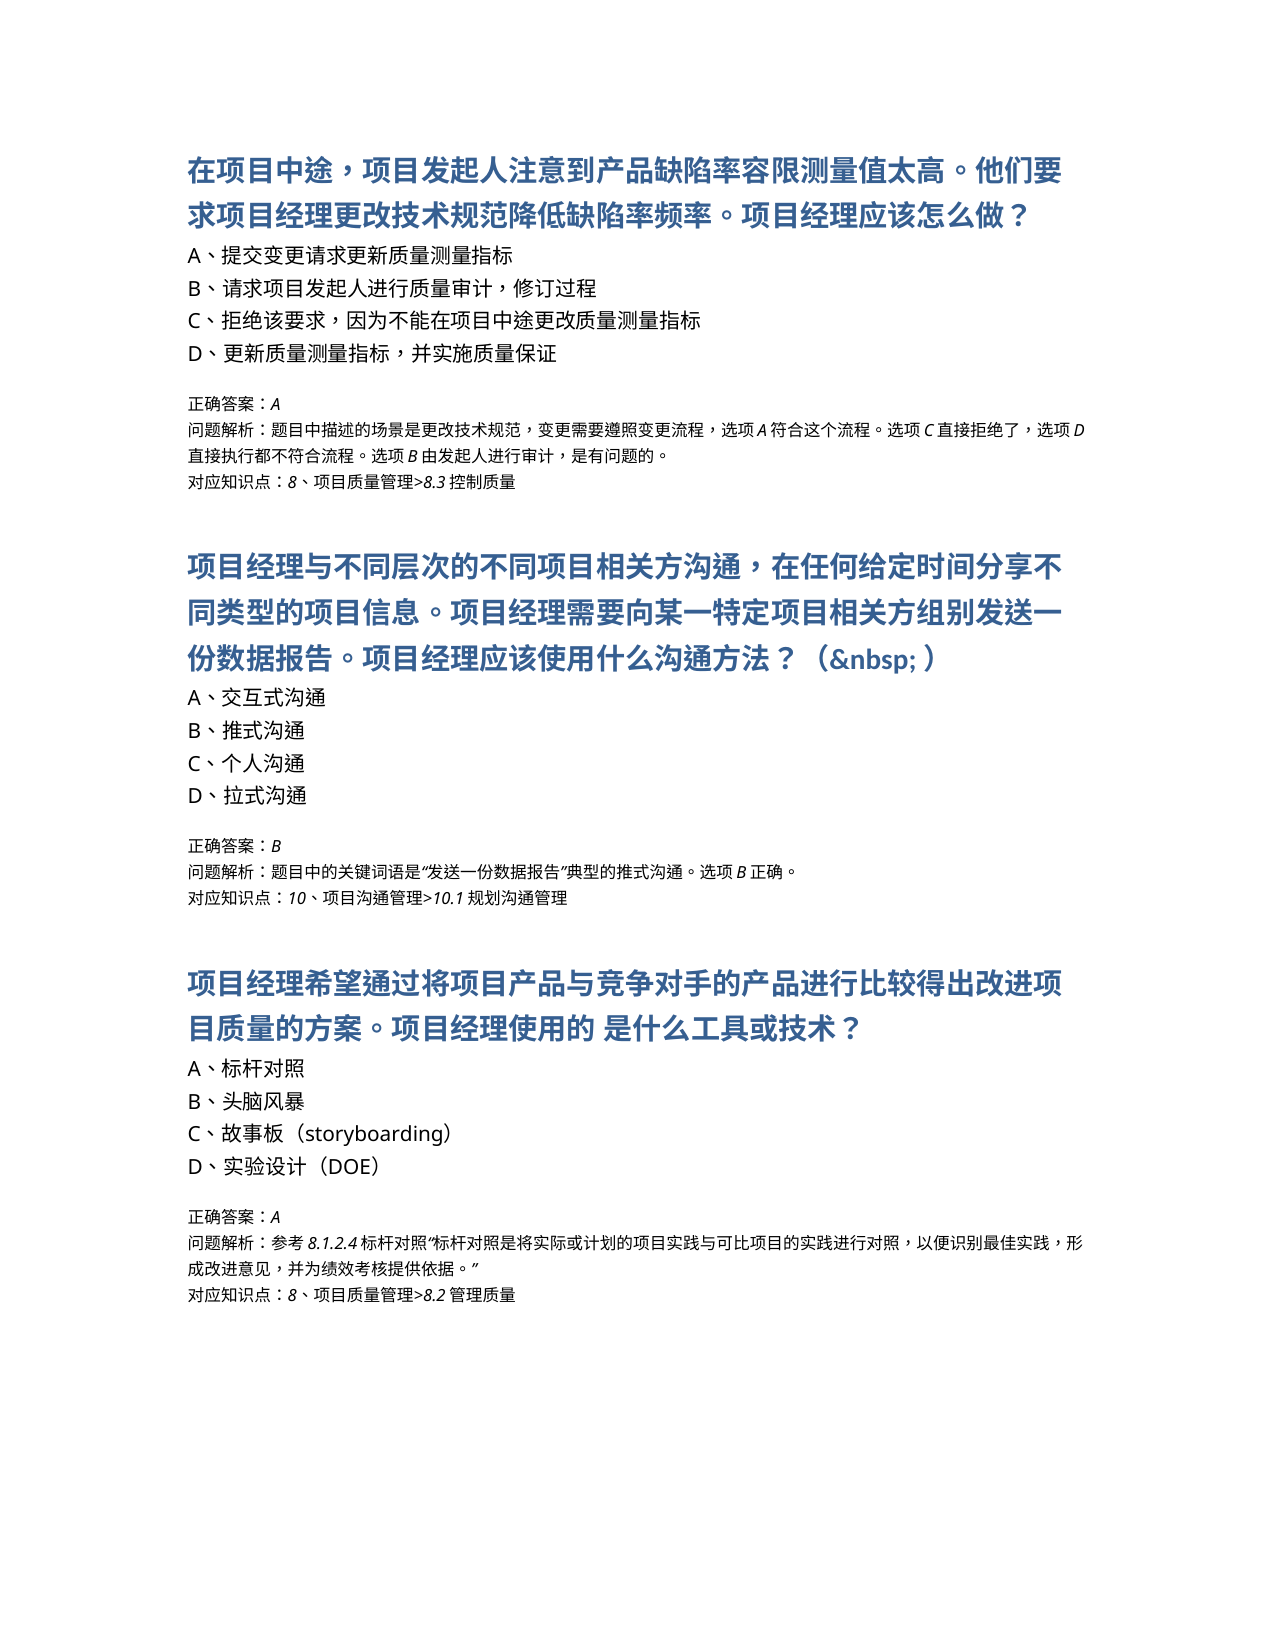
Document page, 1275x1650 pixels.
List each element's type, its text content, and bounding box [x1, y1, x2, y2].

text A、提交变更请求更新质量测量指标 B、请求项目发起人进行质量审计，修订过程 C、拒绝该要求，因为不能在项目中途更改质量测量指标 D、更新质量测量指标，并实施质量保证 [187, 241, 1087, 367]
subtitle 项目经理希望通过将项目产品与竞争对手的产品进行比较得出改进项目质量的方案。项目经理使用的 是什么工具或技术？ [187, 963, 1087, 1048]
subtitle 项目经理与不同层次的不同项目相关方沟通，在任何给定时间分享不同类型的项目信息。项目经理需要向某一特定项目相关方组别发送一份数据报告。项目经理应该使用什么沟通方法？（&nbsp; ） [187, 547, 1087, 678]
text 正确答案：B 问题解析：题目中的关键词语是“发送一份数据报告”典型的推式沟通。选项B正确。 对应知识点：10、项目沟通管理>10.1规划沟通管理 [187, 835, 1087, 909]
text A、标杆对照 B、头脑风暴 C、故事板（storyboarding） D、实验设计（DOE） [187, 1054, 1087, 1180]
text 正确答案：A 问题解析：题目中描述的场景是更改技术规范，变更需要遵照变更流程，选项A符合这个流程。选项C直接拒绝了，选项D直接执行都不符合流程。选项B由发起人进行审计，是有问题的。 对应知识点：8、项目质量管理>8.3控制质量 [187, 392, 1087, 493]
text 正确答案：A 问题解析：参考8.1.2.4标杆对照“标杆对照是将实际或计划的项目实践与可比项目的实践进行对照，以便识别最佳实践，形成改进意见，并为绩效考核提供依据。” 对应知识点：8、项目质量管理>8.2管理质量 [187, 1205, 1087, 1306]
text A、交互式沟通 B、推式沟通 C、个人沟通 D、拉式沟通 [187, 683, 1087, 810]
subtitle 在项目中途，项目发起人注意到产品缺陷率容限测量值太高。他们要求项目经理更改技术规范降低缺陷率频率。项目经理应该怎么做？ [187, 150, 1087, 235]
